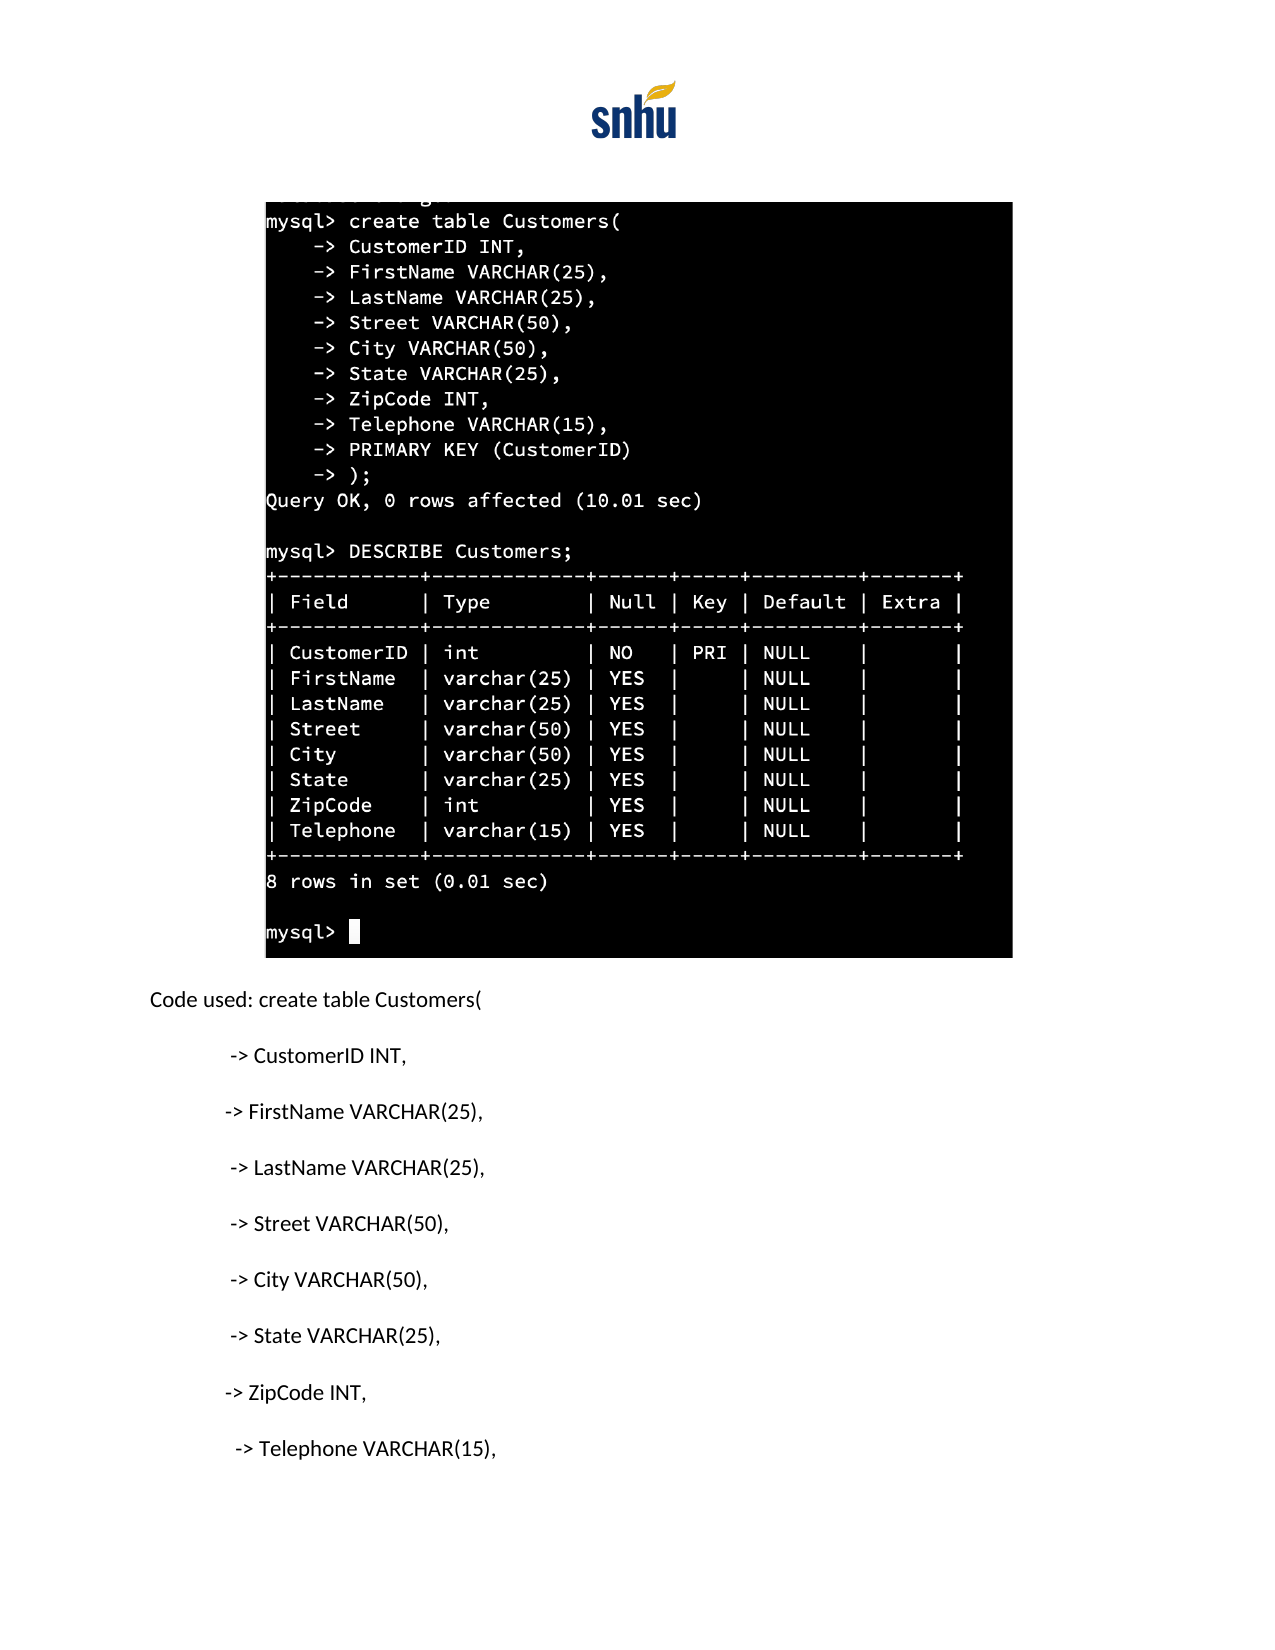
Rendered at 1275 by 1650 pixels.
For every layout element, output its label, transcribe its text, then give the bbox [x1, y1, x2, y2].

picture [264, 202, 1013, 958]
text -> LastName VARCHAR(25), [150, 1153, 1125, 1182]
text -> CustomerID INT, [150, 1041, 1125, 1069]
text -> State VARCHAR(25), [150, 1322, 1125, 1350]
text -> Street VARCHAR(50), [150, 1209, 1125, 1238]
text -> ZipCode INT, [150, 1378, 1125, 1406]
text -> FirstName VARCHAR(25), [150, 1097, 1125, 1126]
text -> Telephone VARCHAR(15), [150, 1434, 1125, 1462]
picture [572, 75, 703, 147]
text -> City VARCHAR(50), [150, 1266, 1125, 1294]
